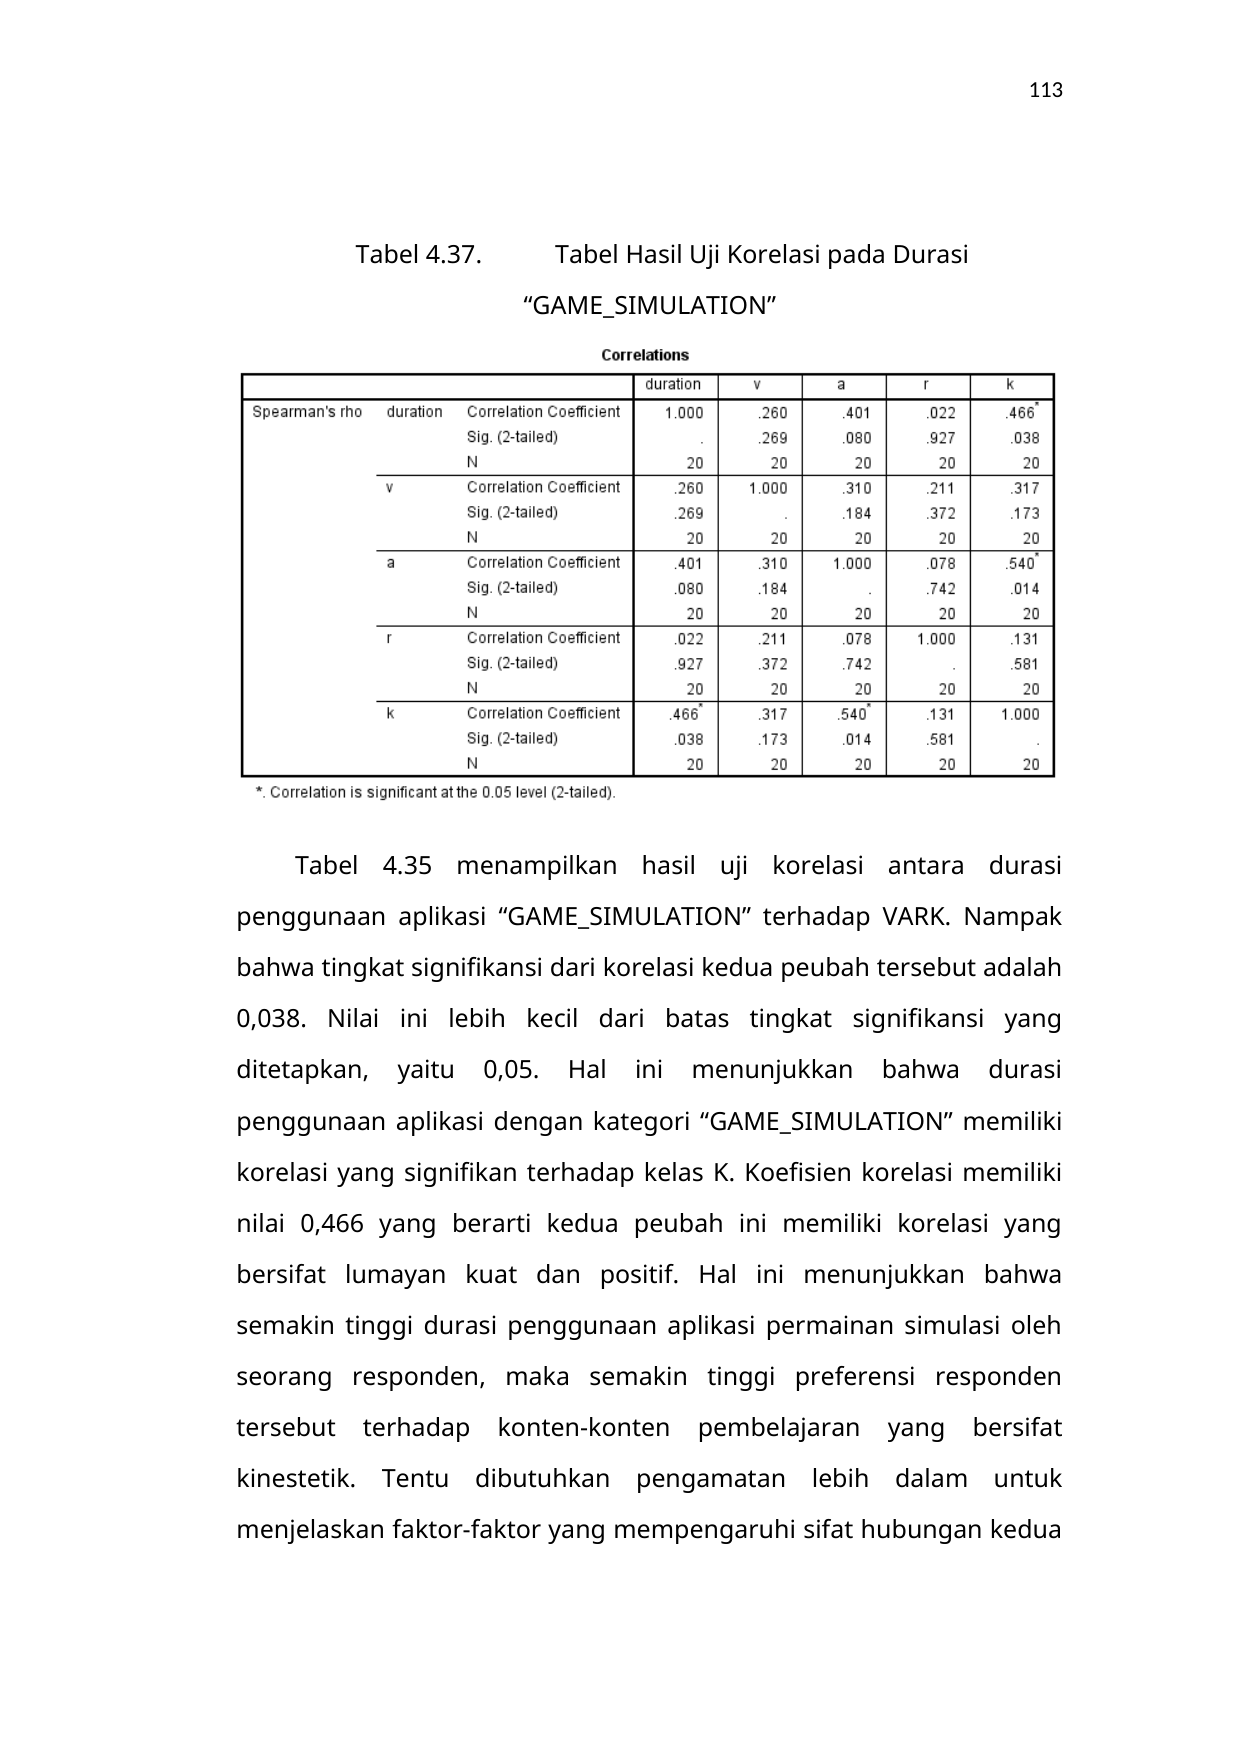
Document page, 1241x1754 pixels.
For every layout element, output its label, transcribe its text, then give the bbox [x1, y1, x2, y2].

picture [236, 338, 1064, 814]
list Tabel Hasil Uji Korelasi pada Durasi “GAME_SIMULATION” [236, 236, 1063, 321]
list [236, 848, 1063, 1546]
